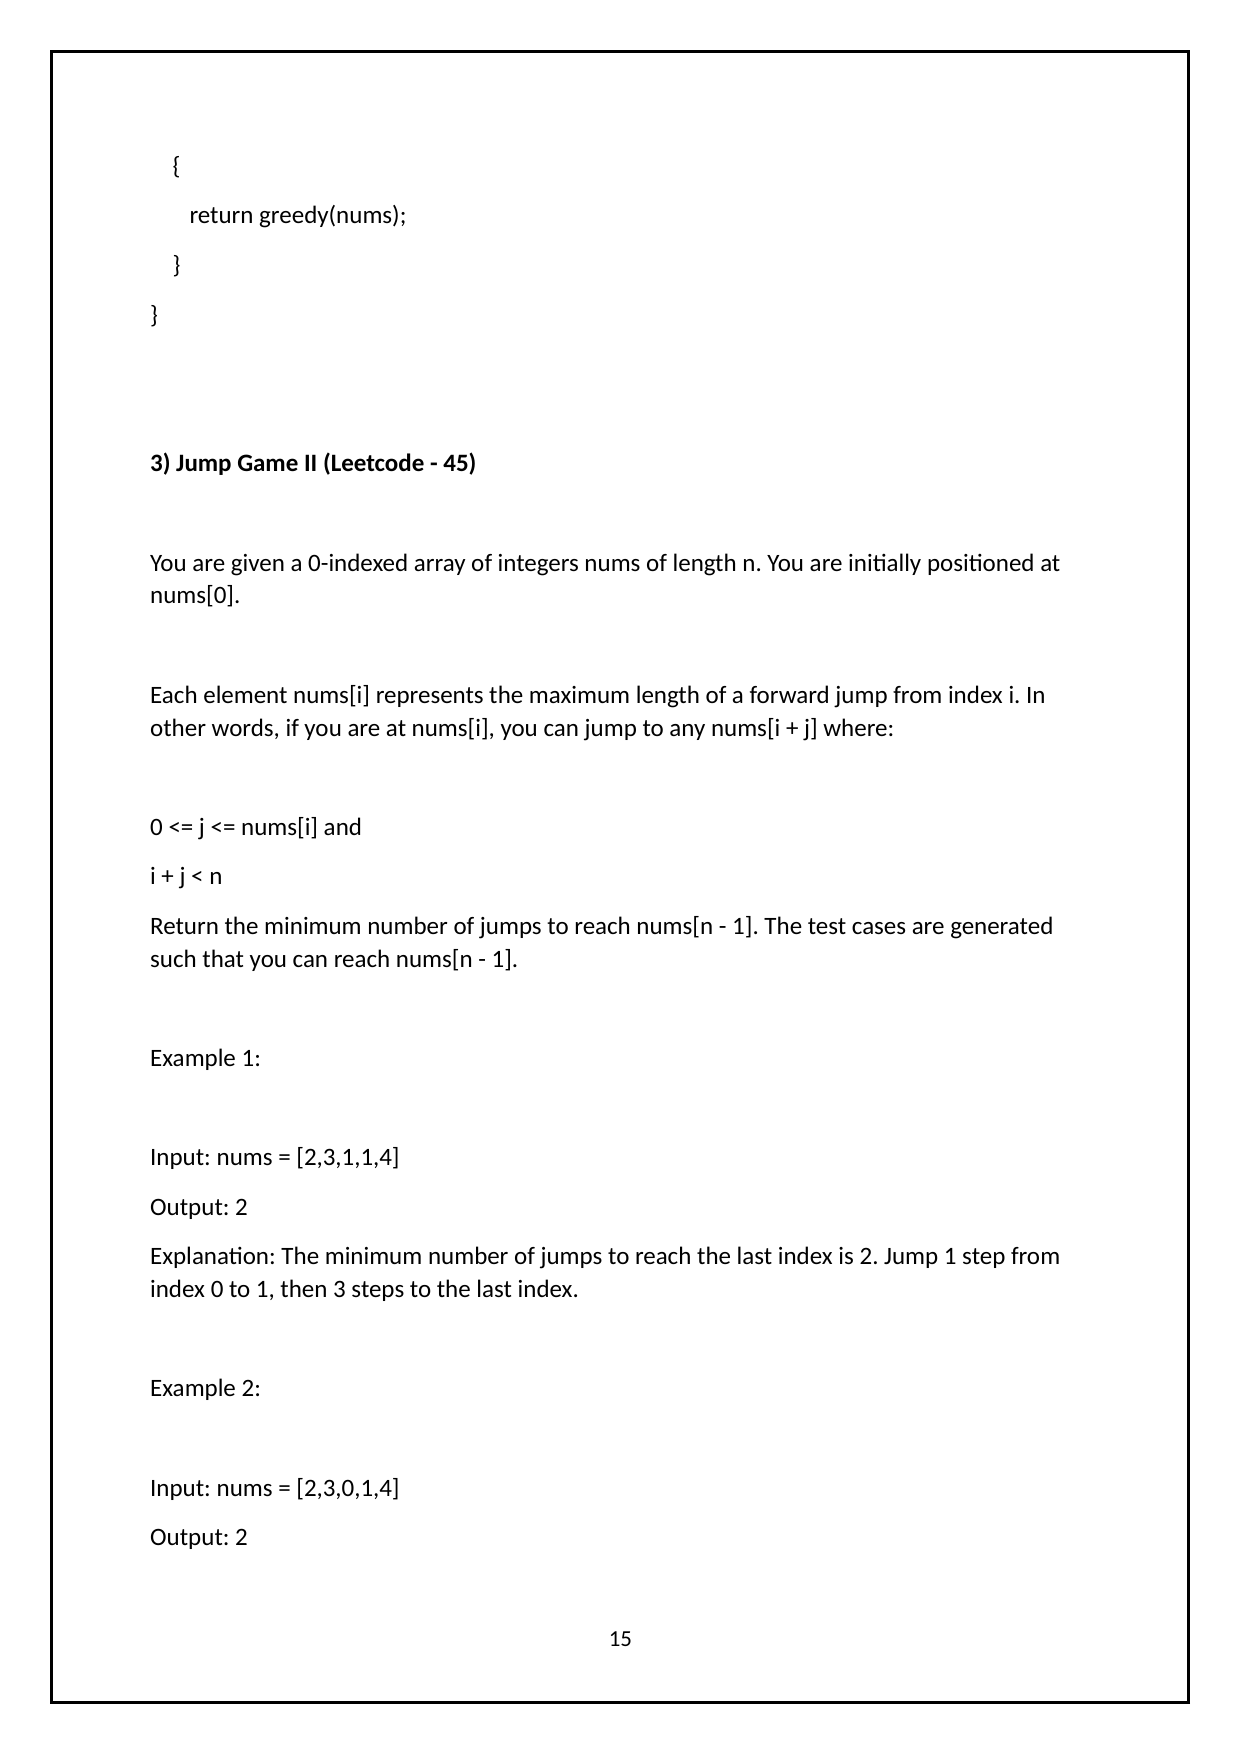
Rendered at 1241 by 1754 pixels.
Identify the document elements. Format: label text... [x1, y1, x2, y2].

text Example 2: [150, 1372, 1090, 1403]
text } [150, 249, 1090, 280]
text Example 1: [150, 1042, 1090, 1073]
text i + j < n [150, 860, 1090, 891]
text Input: nums = [2,3,1,1,4] [150, 1141, 1090, 1172]
text 0 <= j <= nums[i] and [150, 811, 1090, 841]
text Return the minimum number of jumps to reach nums[n - 1]. The test cases are generated such that you can reach nums[n - 1]. [150, 910, 1090, 973]
text Output: 2 [150, 1521, 1090, 1552]
text You are given a 0-indexed array of integers nums of length n. You are initially positioned at nums[0]. [150, 547, 1090, 610]
text Output: 2 [150, 1191, 1090, 1221]
text 3) Jump Game II (Leetcode - 45) [150, 447, 1090, 478]
text } [150, 299, 1090, 329]
text { [150, 150, 1090, 181]
text return greedy(nums); [150, 199, 1090, 230]
text Each element nums[i] represents the maximum length of a forward jump from index i. In other words, if you are at nums[i], you can jump to any nums[i + j] where: [150, 679, 1090, 742]
text Input: nums = [2,3,0,1,4] [150, 1472, 1090, 1502]
text Explanation: The minimum number of jumps to reach the last index is 2. Jump 1 step from index 0 to 1, then 3 steps to the last index. [150, 1240, 1090, 1304]
